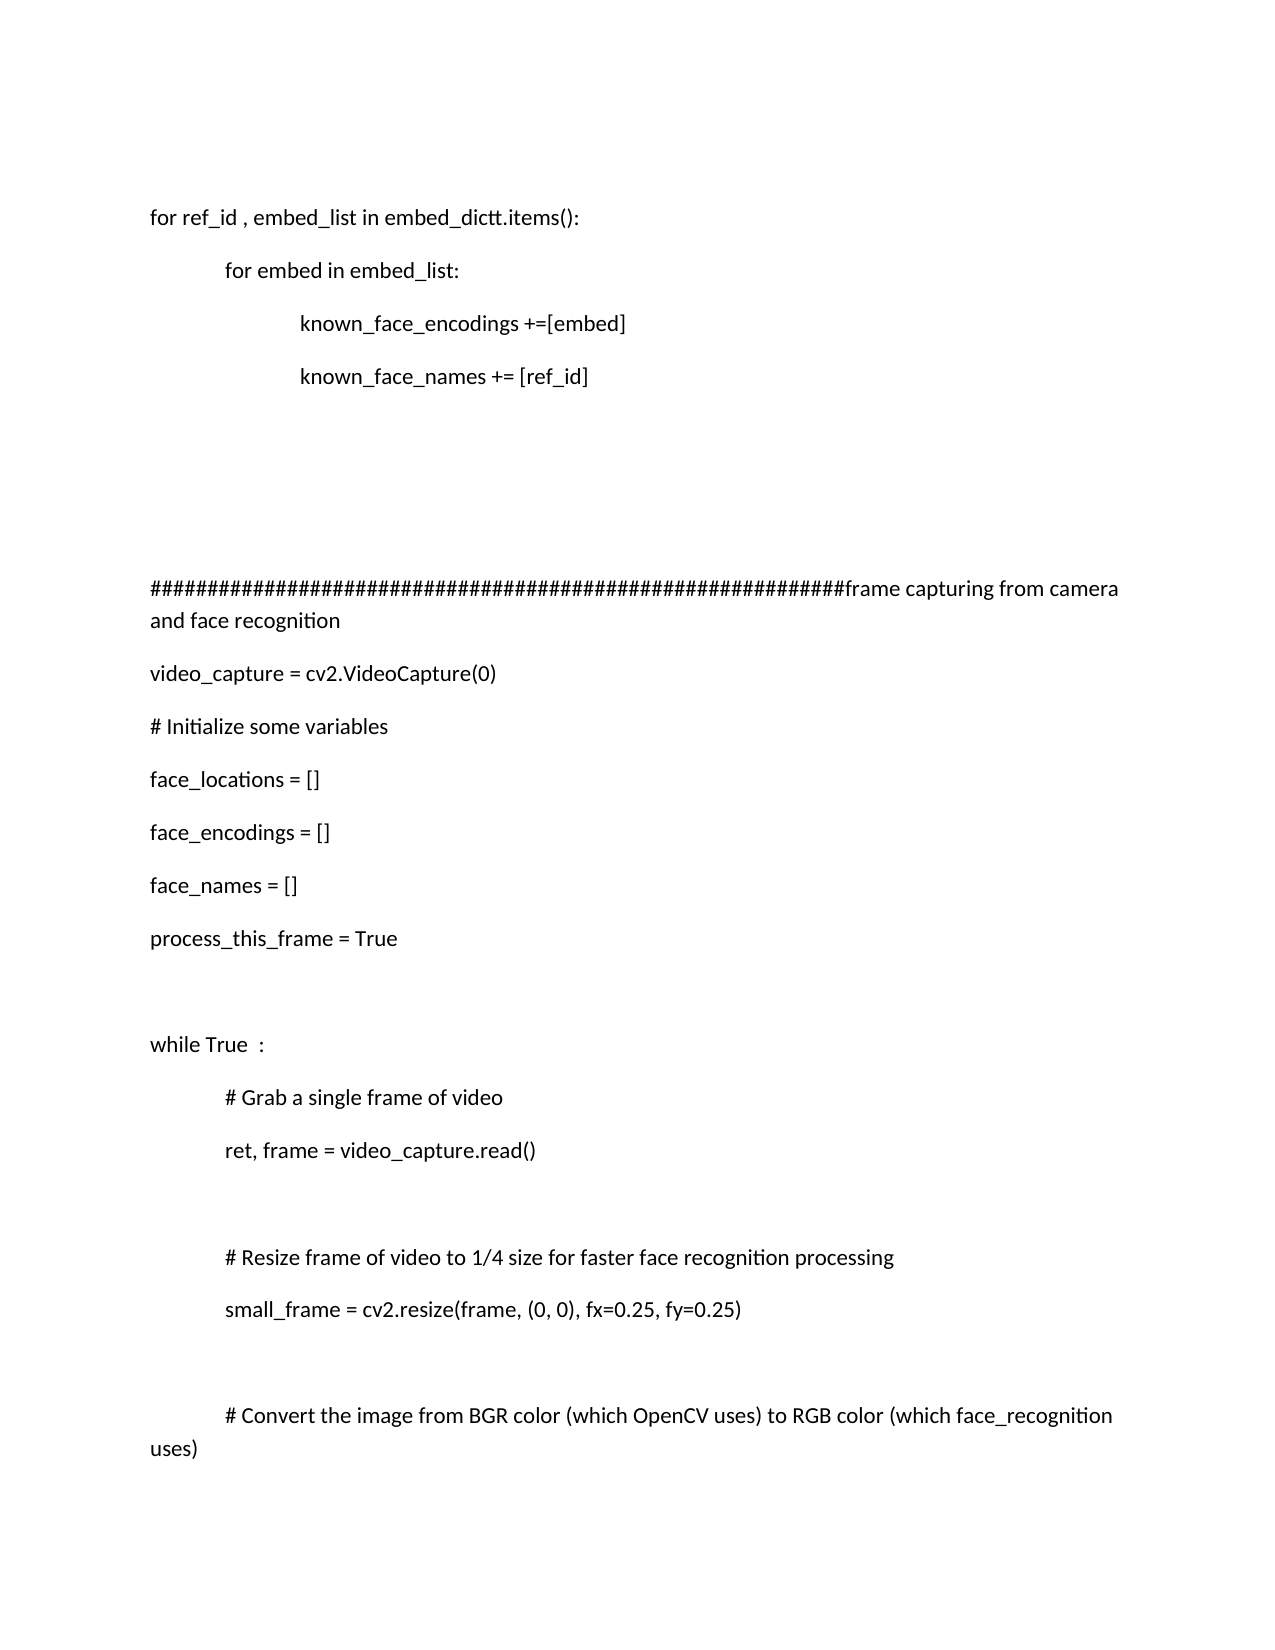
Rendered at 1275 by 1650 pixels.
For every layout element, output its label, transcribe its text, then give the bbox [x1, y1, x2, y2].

text while True : [150, 1031, 1125, 1058]
text # Grab a single frame of video [150, 1083, 1125, 1112]
text # Initialize some variables [150, 712, 1125, 740]
text video_capture = cv2.VideoCapture(0) [150, 659, 1125, 687]
text for embed in embed_list: [150, 256, 1125, 284]
text process_this_frame = True [150, 924, 1125, 952]
text small_frame = cv2.resize(frame, (0, 0), fx=0.25, fy=0.25) [150, 1296, 1125, 1324]
text ret, frame = video_capture.read() [150, 1137, 1125, 1164]
text for ref_id , embed_list in embed_dictt.items(): [150, 203, 1125, 231]
text known_face_encodings +=[embed] [150, 309, 1125, 337]
text face_names = [] [150, 871, 1125, 899]
text # Resize frame of video to 1/4 size for faster face recognition processing [150, 1243, 1125, 1271]
text face_encodings = [] [150, 818, 1125, 846]
text face_locations = [] [150, 765, 1125, 793]
text #############################################################frame capturing from camera and face recognition [150, 574, 1125, 634]
text # Convert the image from BGR color (which OpenCV uses) to RGB color (which face_recognition uses) [150, 1402, 1125, 1462]
text known_face_names += [ref_id] [150, 362, 1125, 390]
